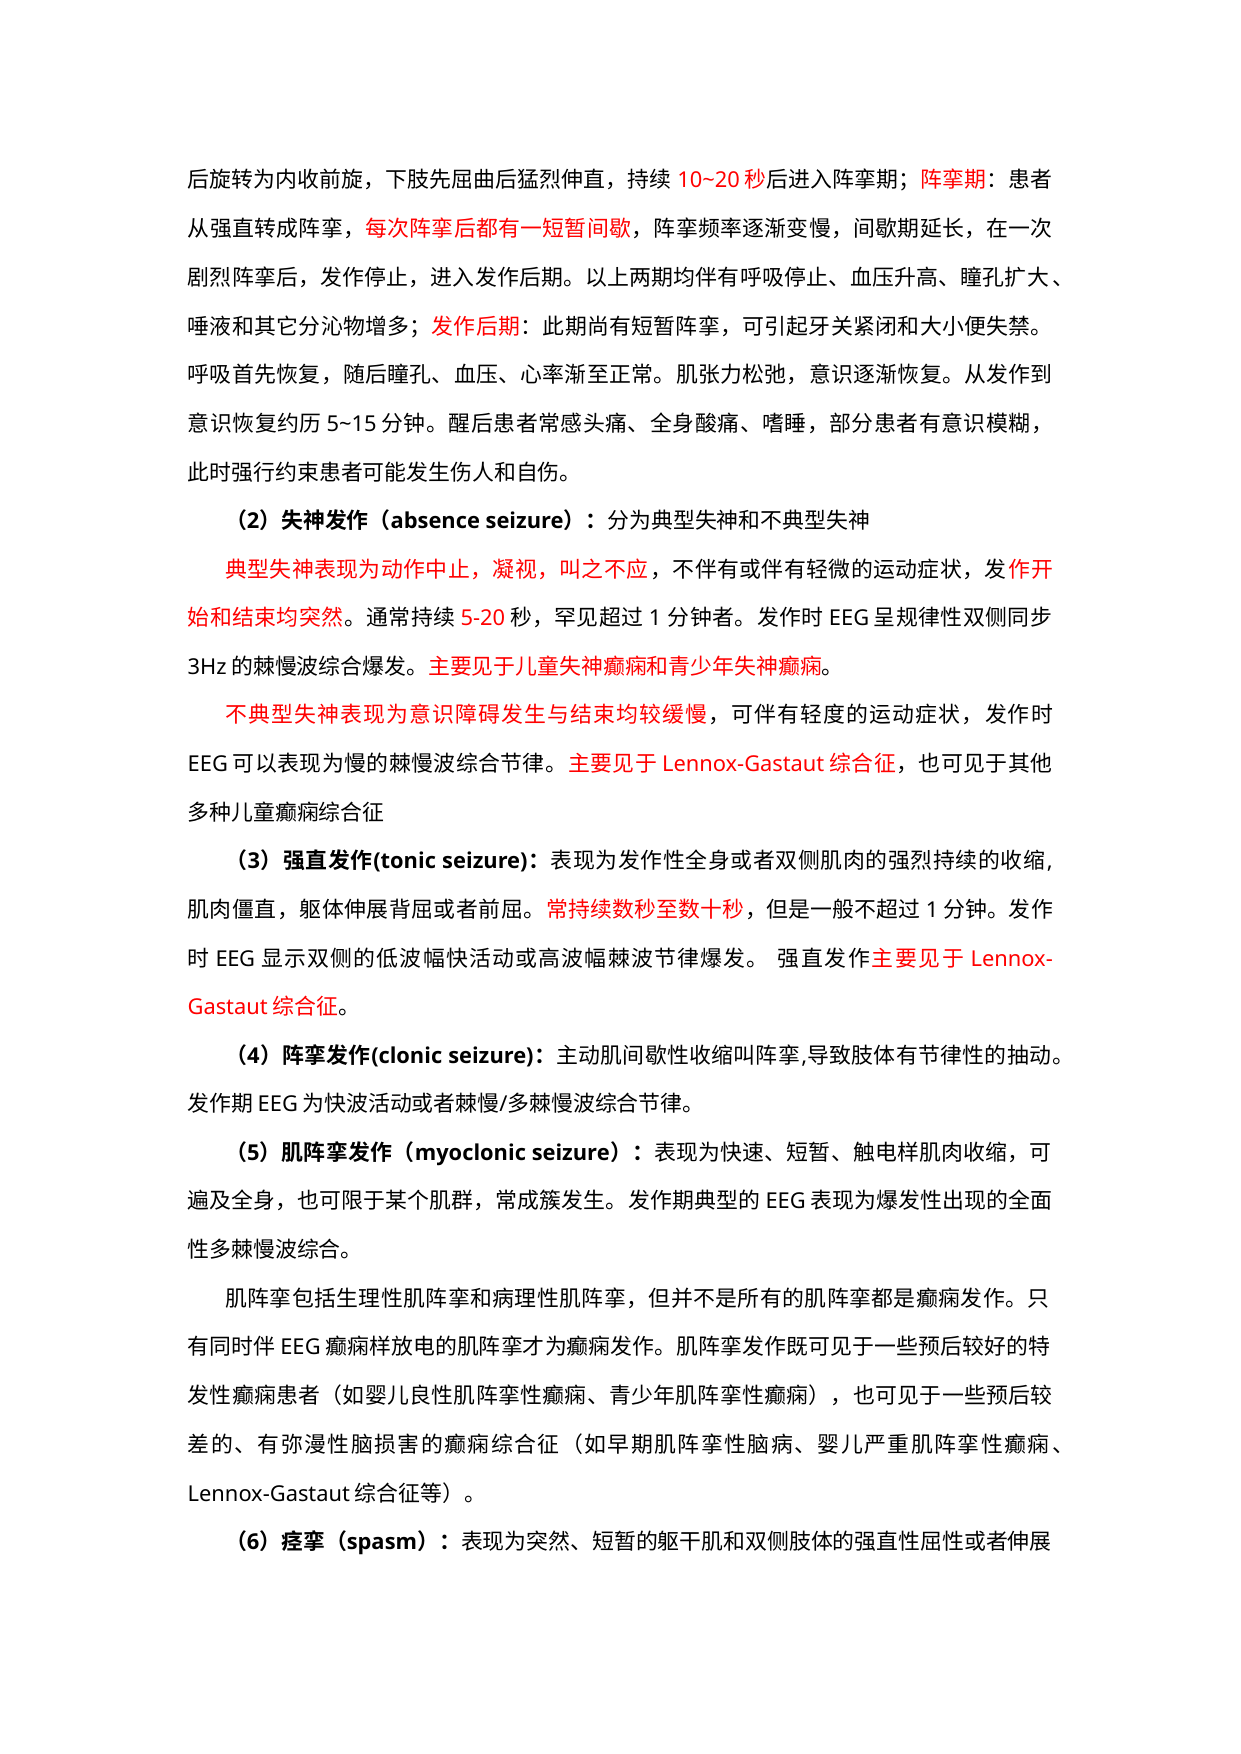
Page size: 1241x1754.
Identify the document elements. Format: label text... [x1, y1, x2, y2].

text （4）阵挛发作(clonic seizure)：主动肌间歇性收缩叫阵挛,导致肢体有节律性的抽动。发作期EEG为快波活动或者棘慢/多棘慢波综合节律。 [187, 1037, 1053, 1119]
text （3）强直发作(tonic seizure)：表现为发作性全身或者双侧肌肉的强烈持续的收缩,肌肉僵直，躯体伸展背屈或者前屈。常持续数秒至数十秒，但是一般不超过1分钟。发作时EEG显示双侧的低波幅快活动或高波幅棘波节律爆发。 强直发作主要见于Lennox-Gastaut综合征。 [187, 843, 1053, 1022]
text 不典型失神表现为意识障碍发生与结束均较缓慢，可伴有轻度的运动症状，发作时EEG可以表现为慢的棘慢波综合节律。主要见于Lennox-Gastaut综合征，也可见于其他多种儿童癫痫综合征 [187, 697, 1053, 827]
text （5）肌阵挛发作（myoclonic seizure）：表现为快速、短暂、触电样肌肉收缩，可遍及全身，也可限于某个肌群，常成簇发生。发作期典型的EEG表现为爆发性出现的全面性多棘慢波综合。 [187, 1134, 1053, 1264]
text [187, 1524, 1053, 1556]
text （2）失神发作（absence seizure）：分为典型失神和不典型失神 [188, 503, 1053, 535]
text 典型失神表现为动作中止，凝视，叫之不应，不伴有或伴有轻微的运动症状，发作开始和结束均突然。通常持续5-20秒，罕见超过1 分钟者。发作时EEG呈规律性双侧同步3Hz的棘慢波综合爆发。主要见于儿童失神癫痫和青少年失神癫痫。 [187, 551, 1053, 681]
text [188, 162, 1053, 487]
text 肌阵挛包括生理性肌阵挛和病理性肌阵挛，但并不是所有的肌阵挛都是癫痫发作。只有同时伴EEG癫痫样放电的肌阵挛才为癫痫发作。肌阵挛发作既可见于一些预后较好的特发性癫痫患者（如婴儿良性肌阵挛性癫痫、青少年肌阵挛性癫痫），也可见于一些预后较差的、有弥漫性脑损害的癫痫综合征（如早期肌阵挛性脑病、婴儿严重肌阵挛性癫痫、Lennox-Gastaut综合征等）。 [187, 1280, 1053, 1508]
